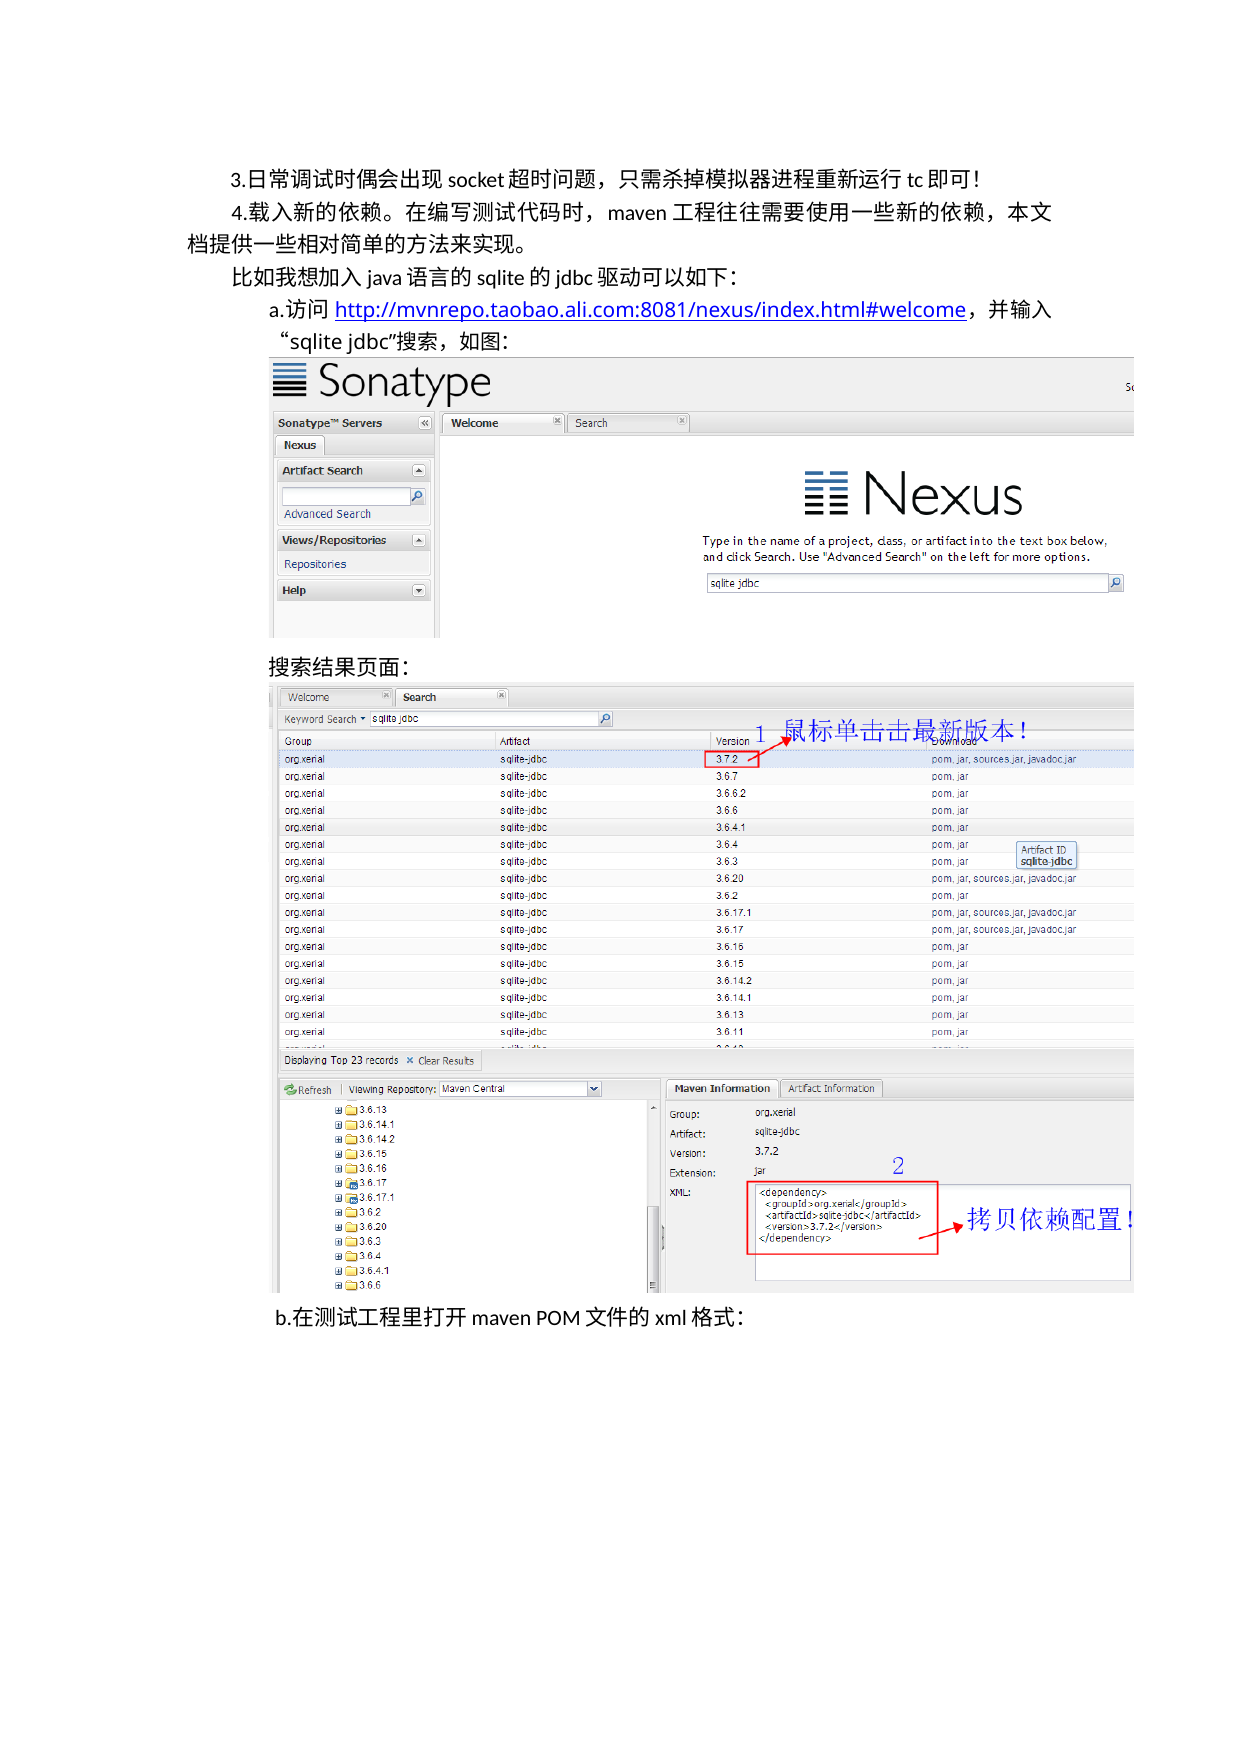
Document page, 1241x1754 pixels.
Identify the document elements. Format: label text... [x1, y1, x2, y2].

list 搜索结果页面： [269, 649, 1053, 682]
text b.在测试工程里打开maven POM文件的xml格式： [231, 1299, 1053, 1332]
text 4.载入新的依赖。在编写测试代码时，maven工程往往需要使用一些新的依赖，本文档提供一些相对简单的方法来实现。 [187, 194, 1053, 259]
text 3.日常调试时偶会出现socket超时问题，只需杀掉模拟器进程重新运行tc即可！ [187, 162, 1053, 194]
picture [268, 682, 1134, 1293]
list a.访问http://mvnrepo.taobao.ali.com:8081/nexus/index.html#welcome，并输入“sqlite jdbc”搜索，如图： [269, 292, 1053, 357]
text 比如我想加入java语言的sqlite的jdbc驱动可以如下： [187, 259, 1053, 292]
picture [268, 357, 1134, 638]
